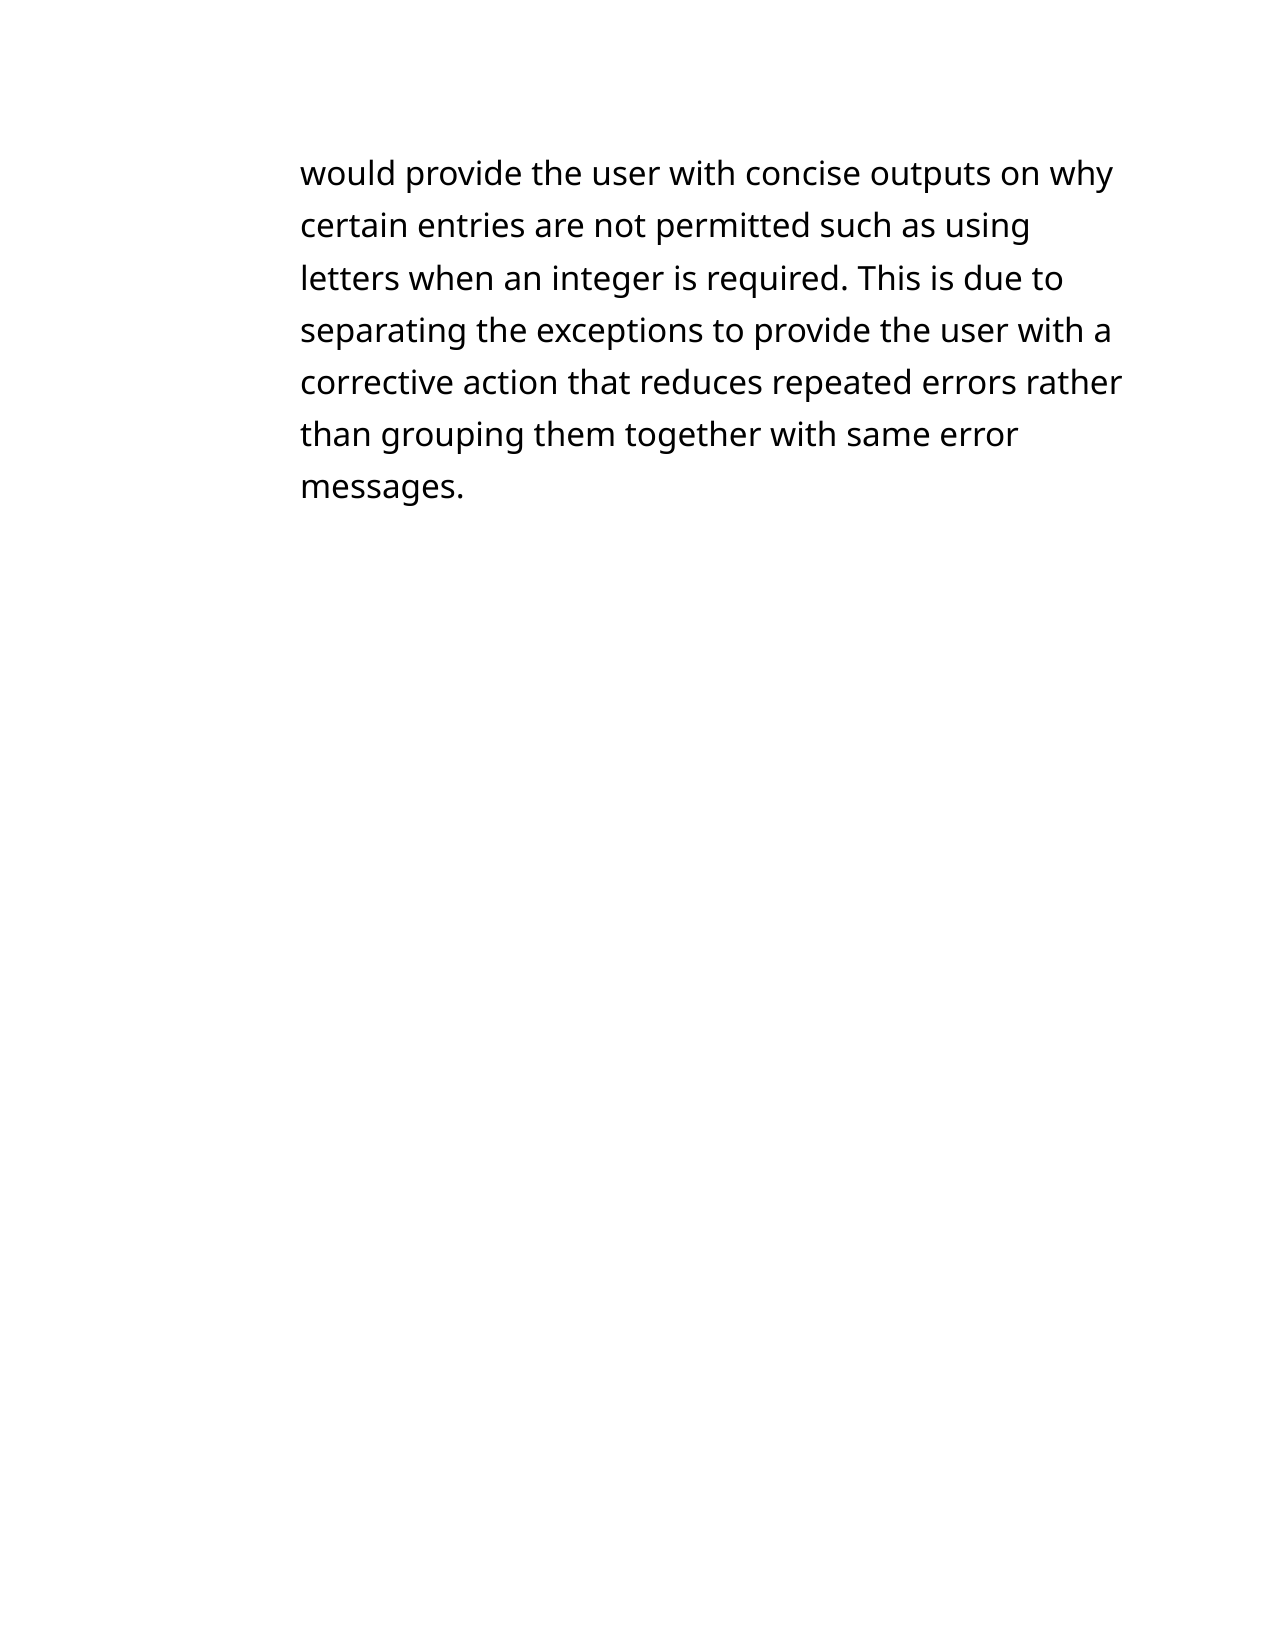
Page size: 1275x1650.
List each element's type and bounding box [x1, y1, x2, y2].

list [262, 150, 1125, 508]
